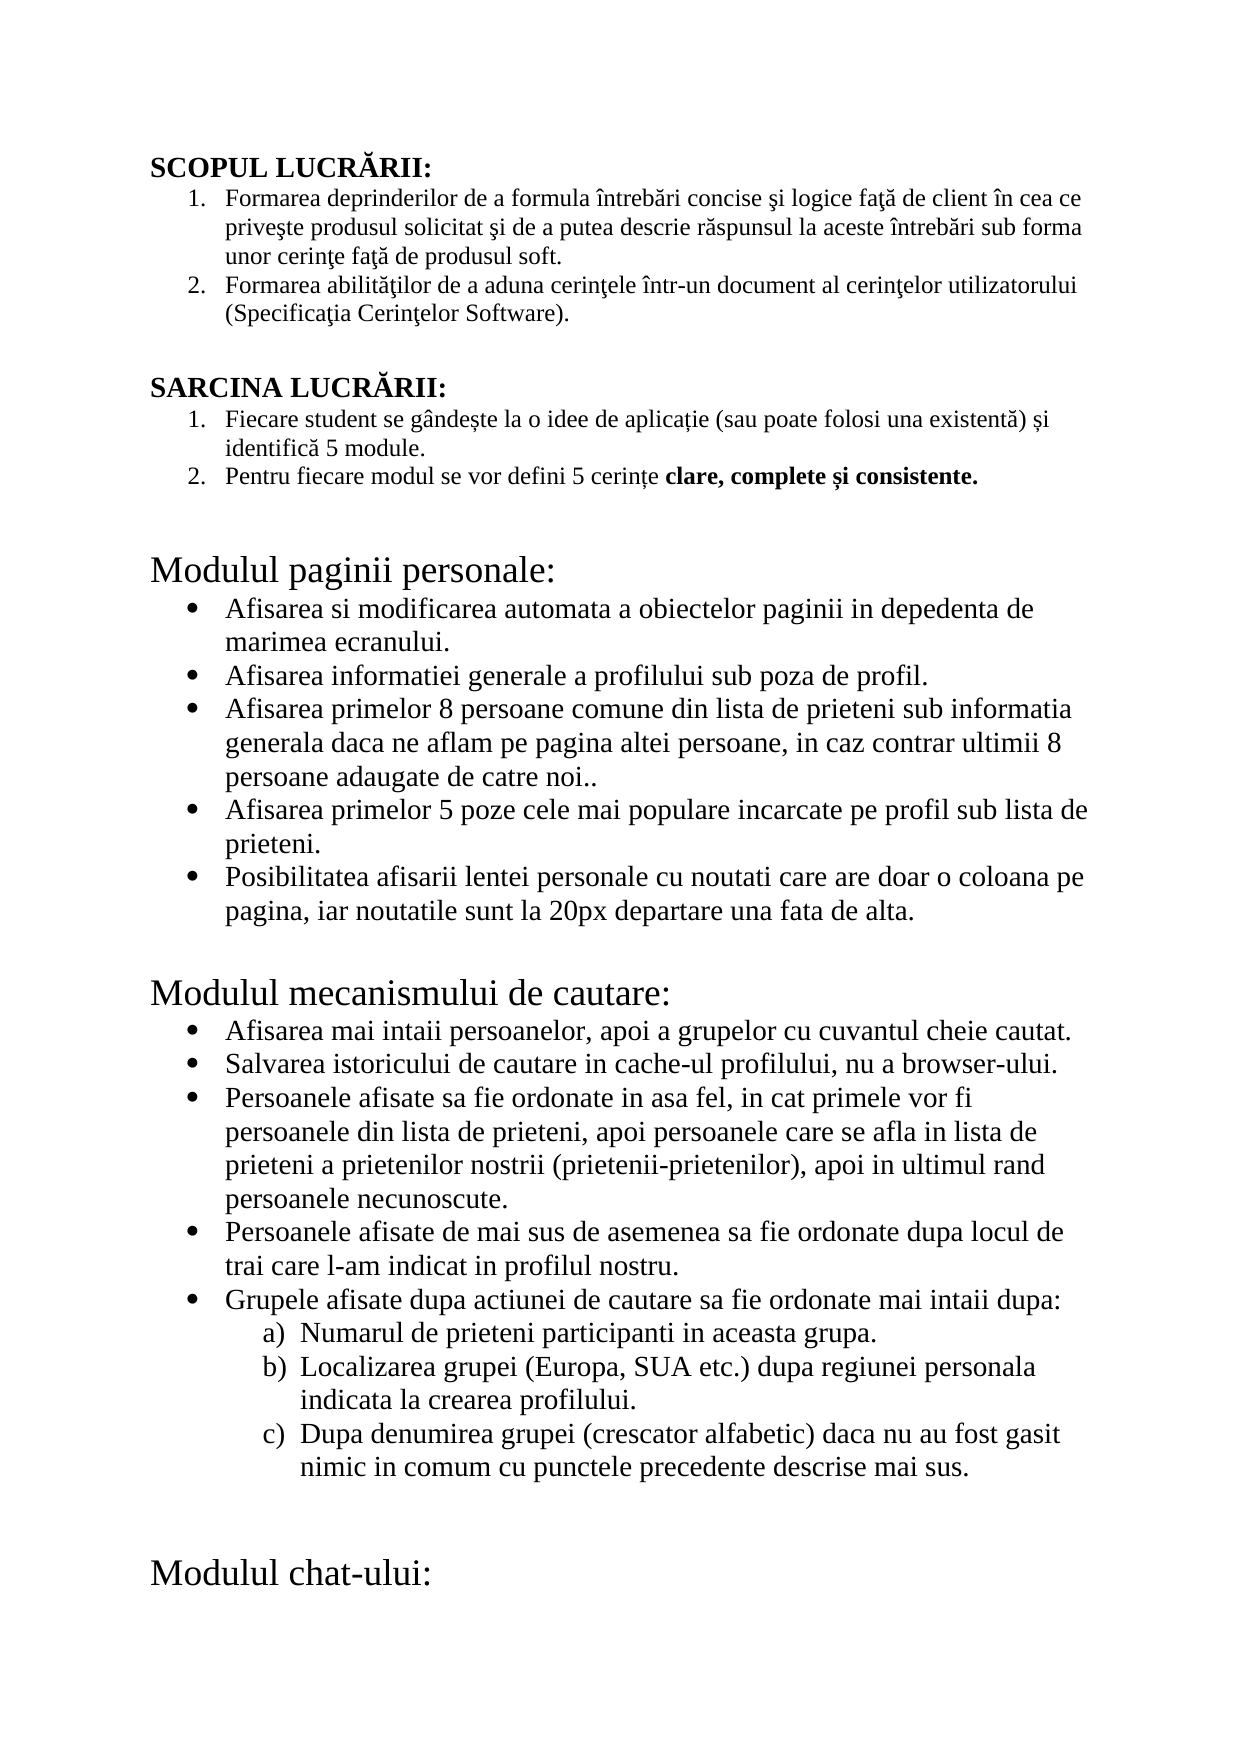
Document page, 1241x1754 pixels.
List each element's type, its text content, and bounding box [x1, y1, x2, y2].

list Localizarea grupei (Europa, SUA etc.) dupa regiunei personala indicata la crearea profilului. [262, 1349, 1090, 1416]
list Afisarea informatiei generale a profilului sub poza de profil. [187, 658, 1090, 692]
text Modulul paginii personale: [150, 548, 1090, 591]
list Fiecare student se gândește la o idee de aplicație (sau poate folosi una existentă) și identifică 5 module. [187, 404, 1090, 461]
list Dupa denumirea grupei (crescator alfabetic) daca nu au fost gasit nimic in comum cu punctele precedente descrise mai sus. [262, 1416, 1090, 1483]
text Modulul mecanismului de cautare: [150, 970, 1090, 1013]
text Modulul chat-ului: [150, 1550, 1090, 1593]
list Posibilitatea afisarii lentei personale cu noutati care are doar o coloana pe pagina, iar noutatile sunt la 20px departare una fata de alta. [187, 859, 1090, 927]
list Persoanele afisate sa fie ordonate in asa fel, in cat primele vor fi persoanele din lista de prieteni, apoi persoanele care se afla in lista de prieteni a prietenilor nostrii (prietenii-prietenilor), apoi in ultimul rand persoanele necunoscute. [187, 1080, 1090, 1214]
list Grupele afisate dupa actiunei de cautare sa fie ordonate mai intaii dupa: [187, 1282, 1090, 1315]
list Afisarea si modificarea automata a obiectelor paginii in depedenta de marimea ecranului. [187, 591, 1090, 658]
list Persoanele afisate de mai sus de asemenea sa fie ordonate dupa locul de trai care l-am indicat in profilul nostru. [187, 1214, 1090, 1282]
list Pentru fiecare modul se vor defini 5 cerințe clare, complete și consistente. [187, 461, 1090, 490]
text SARCINA LUCRĂRII: [150, 370, 1090, 404]
list Formarea deprinderilor de a formula întrebări concise şi logice faţă de client în cea ce priveşte produsul solicitat şi de a putea descrie răspunsul la aceste întrebări sub forma unor cerinţe faţă de produsul soft. [187, 183, 1090, 270]
text SCOPUL LUCRĂRII: [150, 150, 1090, 183]
list Formarea abilităţilor de a aduna cerinţele într-un document al cerinţelor utilizatorului (Specificaţia Cerinţelor Software). [187, 270, 1090, 327]
list Salvarea istoricului de cautare in cache-ul profilului, nu a browser-ului. [187, 1047, 1090, 1080]
list Afisarea mai intaii persoanelor, apoi a grupelor cu cuvantul cheie cautat. [187, 1013, 1090, 1047]
list Afisarea primelor 8 persoane comune din lista de prieteni sub informatia generala daca ne aflam pe pagina altei persoane, in caz contrar ultimii 8 persoane adaugate de catre noi.. [187, 692, 1090, 792]
list Afisarea primelor 5 poze cele mai populare incarcate pe profil sub lista de prieteni. [187, 792, 1090, 859]
list Numarul de prieteni participanti in aceasta grupa. [262, 1315, 1090, 1349]
